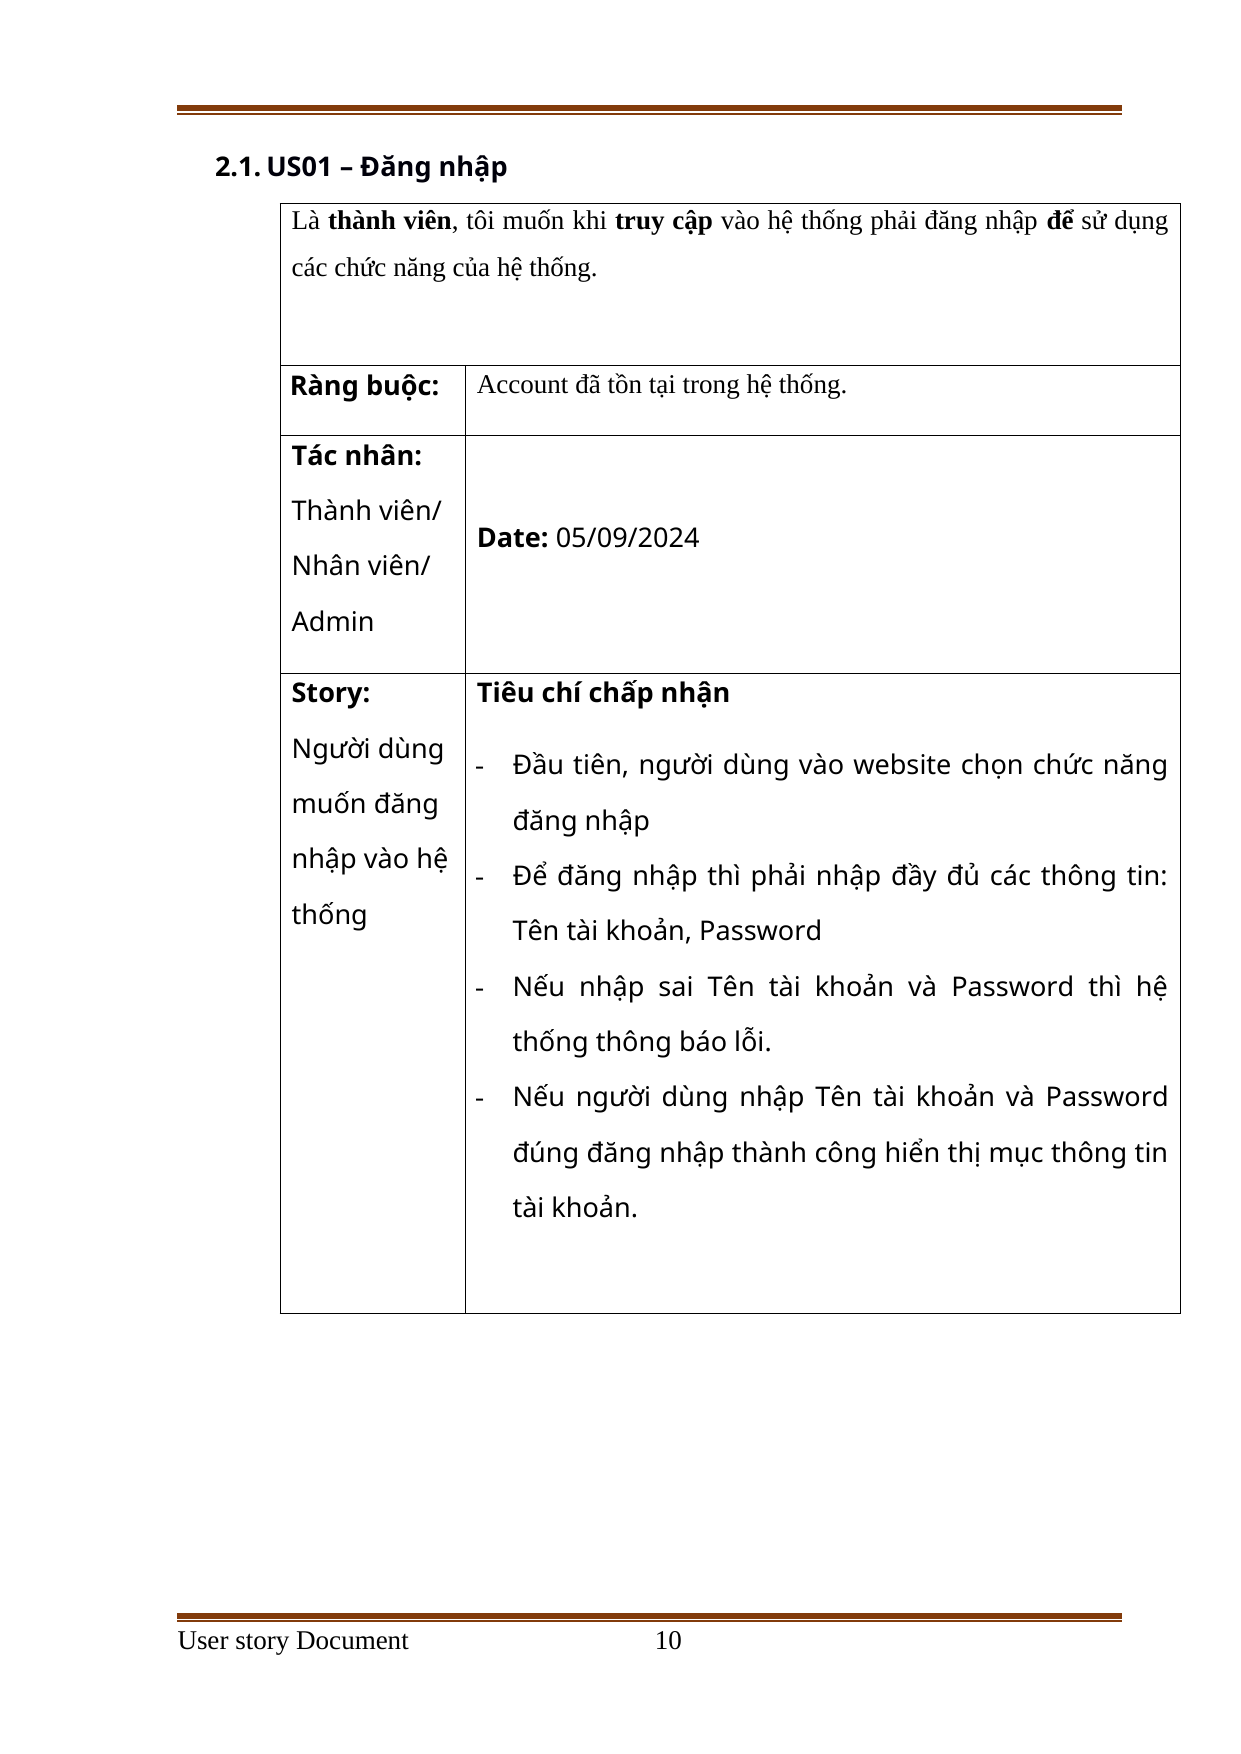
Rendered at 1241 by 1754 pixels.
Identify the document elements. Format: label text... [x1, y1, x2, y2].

text US01 – Đăng nhập [215, 148, 1122, 184]
table_cell Ràng buộc: [281, 366, 465, 435]
table_cell Tiêu chí chấp nhận Đầu tiên, người dùng vào website chọn chức năng đăng nhập Để đăng nhập thì phải nhập đầy đủ các thông tin: Tên tài khoản, Password Nếu nhập sai Tên tài khoản và Password thì hệ thống thông báo lỗi. Nếu người dùng nhập Tên tài khoản và Password đúng đăng nhập thành công hiển thị mục thông tin tài khoản. [466, 674, 1180, 1313]
table_cell Account đã tồn tại trong hệ thống. [466, 366, 1180, 435]
table_cell Date: 05/09/2024 [466, 436, 1180, 673]
table_cell Story: Người dùng muốn đăng nhập vào hệ thống [281, 674, 465, 1313]
table_header Là thành viên, tôi muốn khi truy cập vào hệ thống phải đăng nhập để sử dụng các chức năng của hệ thống. [281, 204, 1180, 365]
table_cell Tác nhân: Thành viên/ Nhân viên/ Admin [281, 436, 465, 673]
